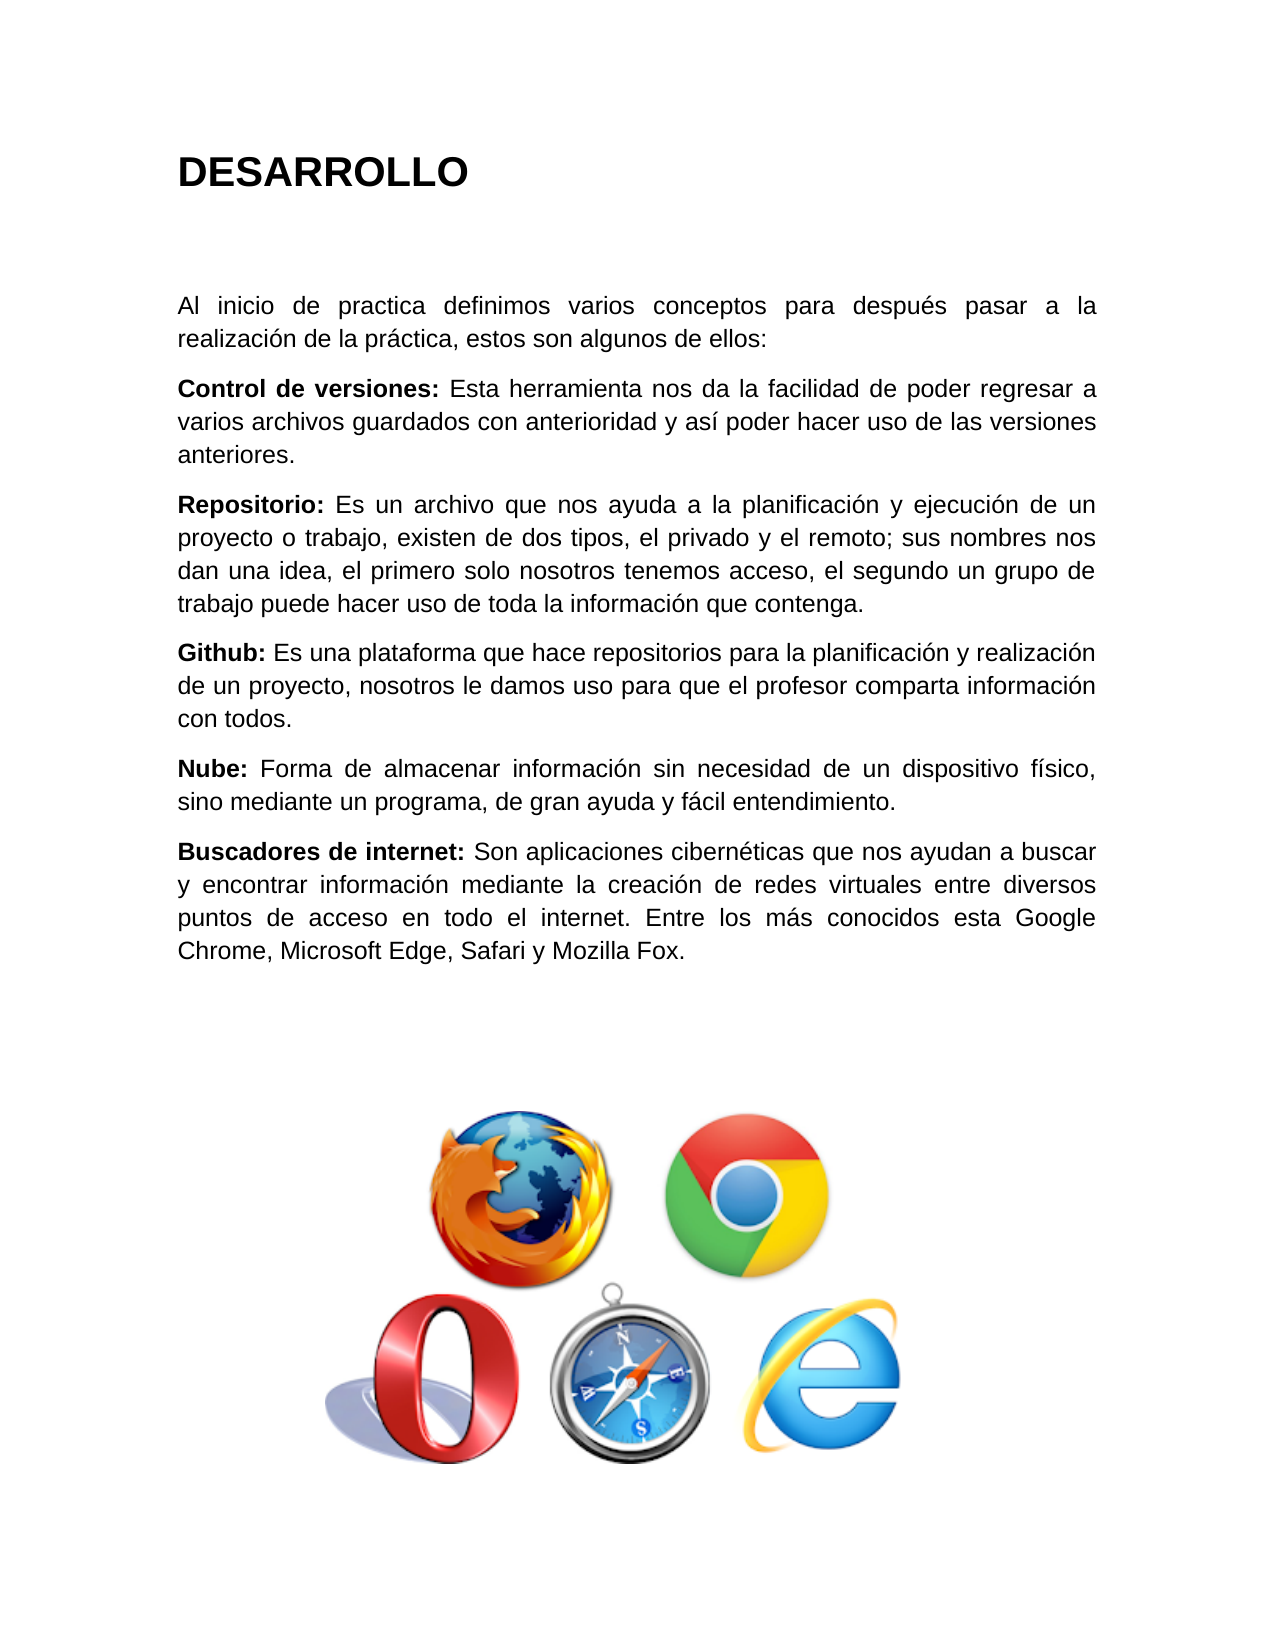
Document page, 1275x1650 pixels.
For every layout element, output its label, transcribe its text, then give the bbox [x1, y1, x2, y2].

text Buscadores de internet: Son aplicaciones cibernéticas que nos ayudan a buscar y encontrar información mediante la creación de redes virtuales entre diversos puntos de acceso en todo el internet. Entre los más conocidos esta Google Chrome, Microsoft Edge, Safari y Mozilla Fox. [177, 837, 1098, 964]
picture [325, 1111, 951, 1464]
text Github: Es una plataforma que hace repositorios para la planificación y realización de un proyecto, nosotros le damos uso para que el profesor comparta información con todos. [177, 638, 1098, 733]
text DESARROLLO [177, 148, 1098, 196]
text Control de versiones: Esta herramienta nos da la facilidad de poder regresar a varios archivos guardados con anterioridad y así poder hacer uso de las versiones anteriores. [177, 374, 1098, 469]
text Nube: Forma de almacenar información sin necesidad de un dispositivo físico, sino mediante un programa, de gran ayuda y fácil entendimiento. [177, 754, 1098, 816]
text Al inicio de practica definimos varios conceptos para después pasar a la realización de la práctica, estos son algunos de ellos: [177, 291, 1098, 353]
text Repositorio: Es un archivo que nos ayuda a la planificación y ejecución de un proyecto o trabajo, existen de dos tipos, el privado y el remoto; sus nombres nos dan una idea, el primero solo nosotros tenemos acceso, el segundo un grupo de trabajo puede hacer uso de toda la información que contenga. [177, 489, 1098, 617]
